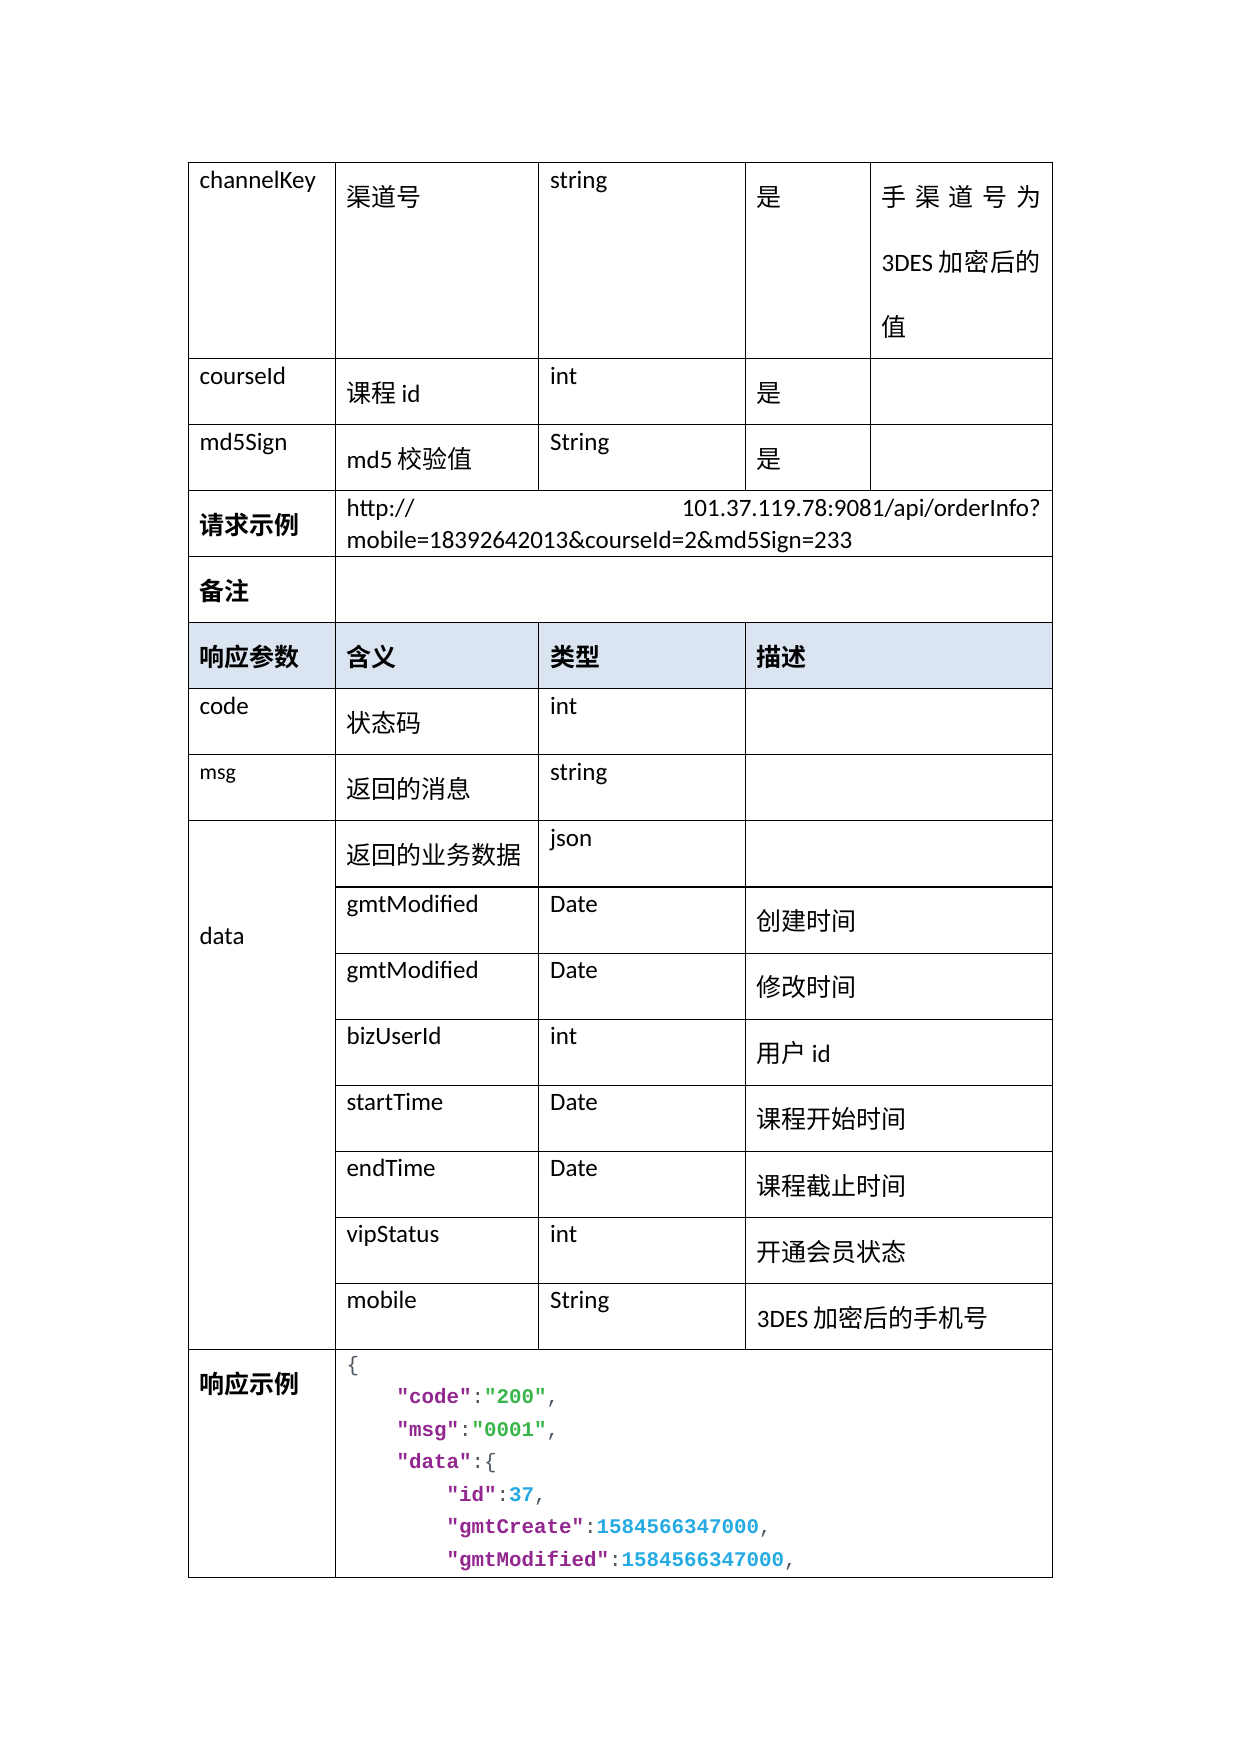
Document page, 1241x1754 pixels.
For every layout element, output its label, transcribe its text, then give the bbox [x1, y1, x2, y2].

table_cell String [539, 425, 745, 490]
table_cell int [539, 689, 745, 754]
table_cell data [189, 821, 335, 1349]
table_cell 类型 [539, 623, 745, 688]
table_cell Date [539, 954, 745, 1018]
table_cell msg [189, 755, 335, 820]
table_cell string [539, 163, 745, 358]
table_cell [336, 557, 1052, 622]
table_cell 用户id [746, 1020, 1052, 1084]
table_cell Date [539, 1086, 745, 1151]
table_cell 开通会员状态 [746, 1218, 1052, 1283]
table_cell 响应参数 [189, 623, 335, 688]
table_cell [336, 1350, 1052, 1577]
table_cell [746, 755, 1052, 820]
table_cell 返回的消息 [336, 755, 538, 820]
table_cell 渠道号 [336, 163, 538, 358]
table_cell [871, 425, 1052, 490]
table_cell courseId [189, 359, 335, 424]
table_cell [746, 689, 1052, 754]
table_cell 创建时间 [746, 888, 1052, 952]
table_cell string [539, 755, 745, 820]
table_cell 响应示例 [189, 1350, 335, 1577]
table_cell 备注 [189, 557, 335, 622]
table_cell mobile [336, 1284, 538, 1349]
table_cell vipStatus [336, 1218, 538, 1283]
table_cell md5Sign [189, 425, 335, 490]
table_cell Date [539, 888, 745, 952]
table_cell endTime [336, 1152, 538, 1217]
table_cell 修改时间 [746, 954, 1052, 1018]
table_cell channelKey [189, 163, 335, 358]
table_cell 3DES加密后的手机号 [746, 1284, 1052, 1349]
table_cell 课程id [336, 359, 538, 424]
table_cell String [539, 1284, 745, 1349]
table_cell startTime [336, 1086, 538, 1151]
table_cell json [539, 821, 745, 886]
table_cell gmtModified [336, 888, 538, 952]
table_cell 请求示例 [189, 491, 335, 556]
table_cell 返回的业务数据 [336, 821, 538, 886]
table_cell md5校验值 [336, 425, 538, 490]
table_cell gmtModified [336, 954, 538, 1018]
table_cell int [539, 1020, 745, 1084]
table_cell Date [539, 1152, 745, 1217]
table_cell 描述 [746, 623, 1052, 688]
table_cell bizUserId [336, 1020, 538, 1084]
table_cell int [539, 1218, 745, 1283]
table_cell 是 [746, 425, 870, 490]
table_cell 是 [746, 163, 870, 358]
table_cell 手渠道号为3DES加密后的值 [871, 163, 1052, 358]
table_cell 课程截止时间 [746, 1152, 1052, 1217]
table_cell 课程开始时间 [746, 1086, 1052, 1151]
table_cell code [189, 689, 335, 754]
table_cell [871, 359, 1052, 424]
table_cell int [539, 359, 745, 424]
table_cell [746, 821, 1052, 886]
table_cell 含义 [336, 623, 538, 688]
table_cell 是 [746, 359, 870, 424]
table_cell 状态码 [336, 689, 538, 754]
table_cell http:// 101.37.119.78:9081/api/orderInfo?mobile=18392642013&courseId=2&md5Sign=233 [336, 491, 1052, 556]
